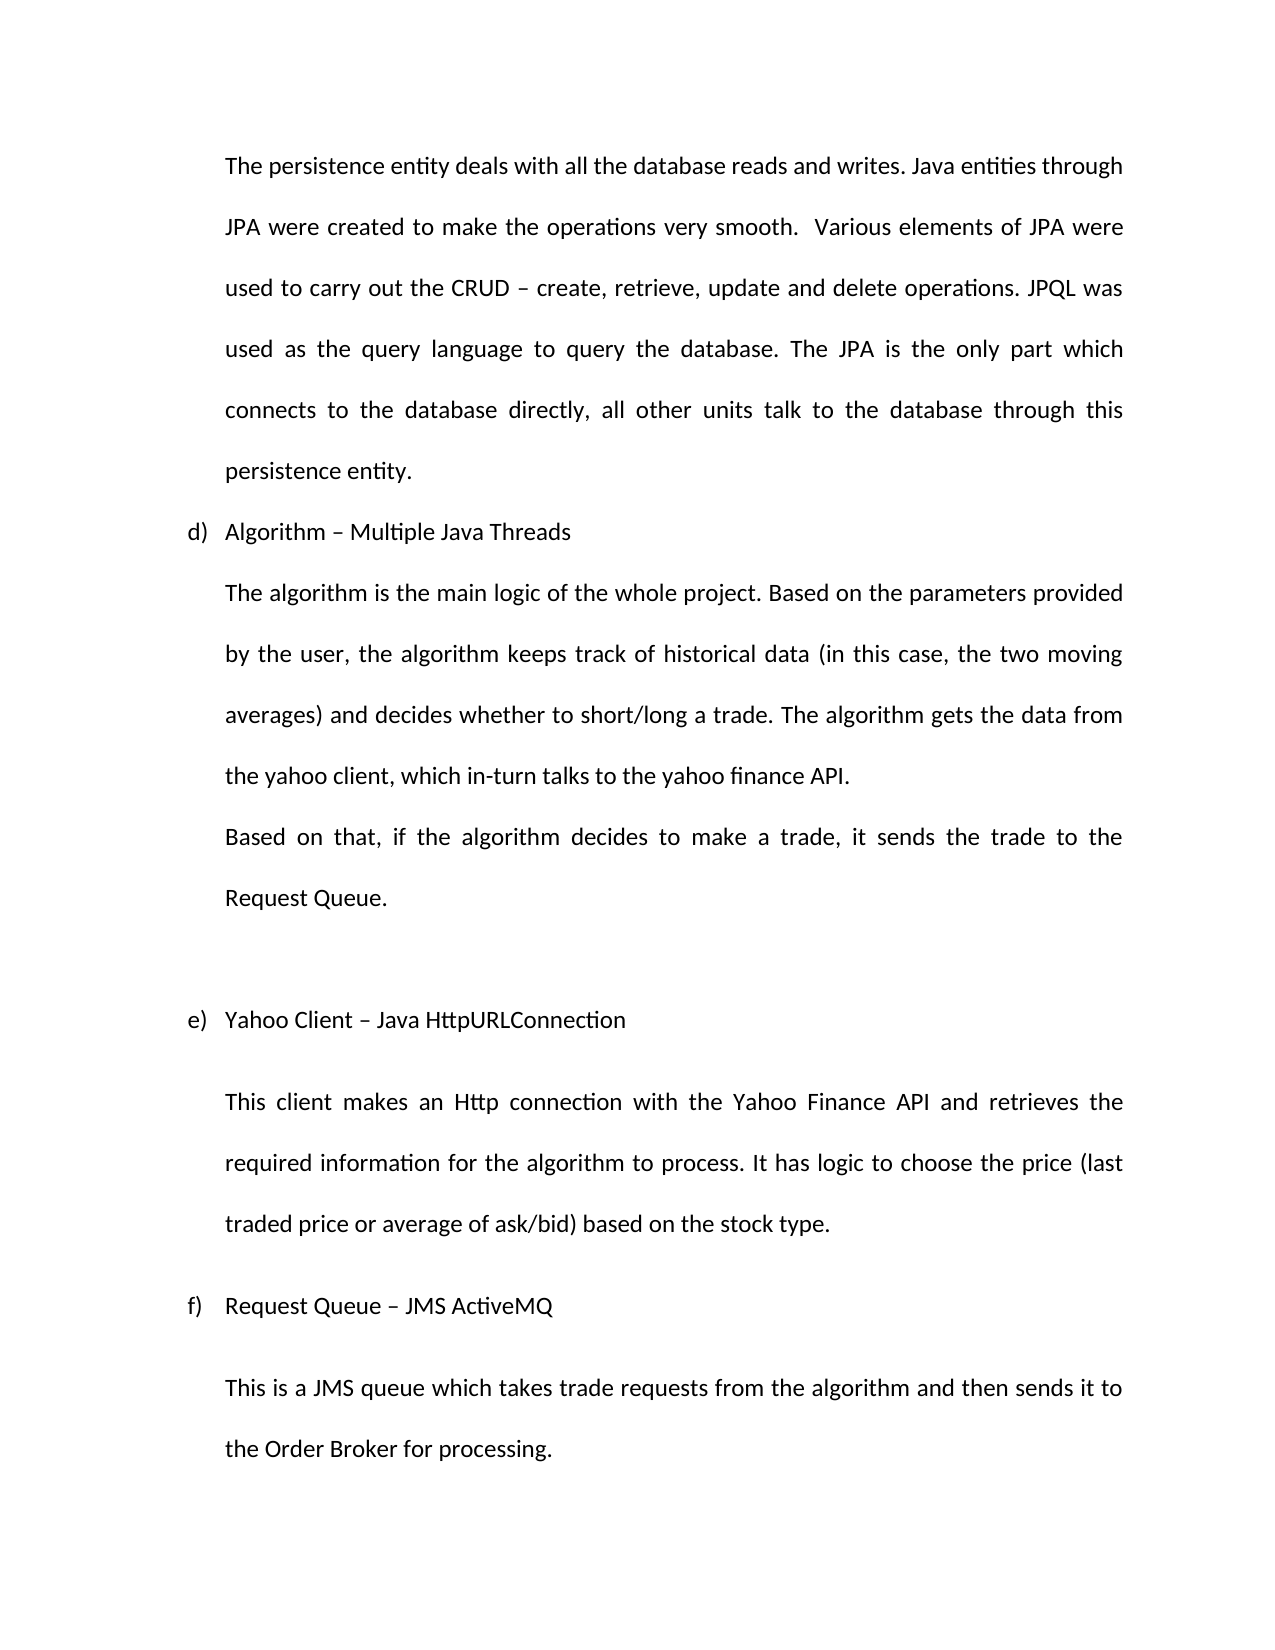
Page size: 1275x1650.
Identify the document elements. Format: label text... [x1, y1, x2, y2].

text This client makes an Http connection with the Yahoo Finance API and retrieves the required information for the algorithm to process. It has logic to choose the price (last traded price or average of ask/bid) based on the stock type. [225, 1086, 1125, 1239]
list The algorithm is the main logic of the whole project. Based on the parameters provided by the user, the algorithm keeps track of historical data (in this case, the two moving averages) and decides whether to short/long a trade. The algorithm gets the data from the yahoo client, which in-turn talks to the yahoo finance API. [225, 577, 1125, 791]
list Algorithm – Multiple Java Threads [187, 516, 1125, 547]
text This is a JMS queue which takes trade requests from the algorithm and then sends it to the Order Broker for processing. [225, 1372, 1125, 1464]
list Based on that, if the algorithm decides to make a trade, it sends the trade to the Request Queue. [225, 821, 1125, 913]
list The persistence entity deals with all the database reads and writes. Java entities through JPA were created to make the operations very smooth. Various elements of JPA were used to carry out the CRUD – create, retrieve, update and delete operations. JPQL was used as the query language to query the database. The JPA is the only part which connects to the database directly, all other units talk to the database through this persistence entity. [225, 150, 1125, 486]
list Request Queue – JMS ActiveMQ [187, 1290, 1125, 1321]
list Yahoo Client – Java HttpURLConnection [187, 1004, 1125, 1035]
